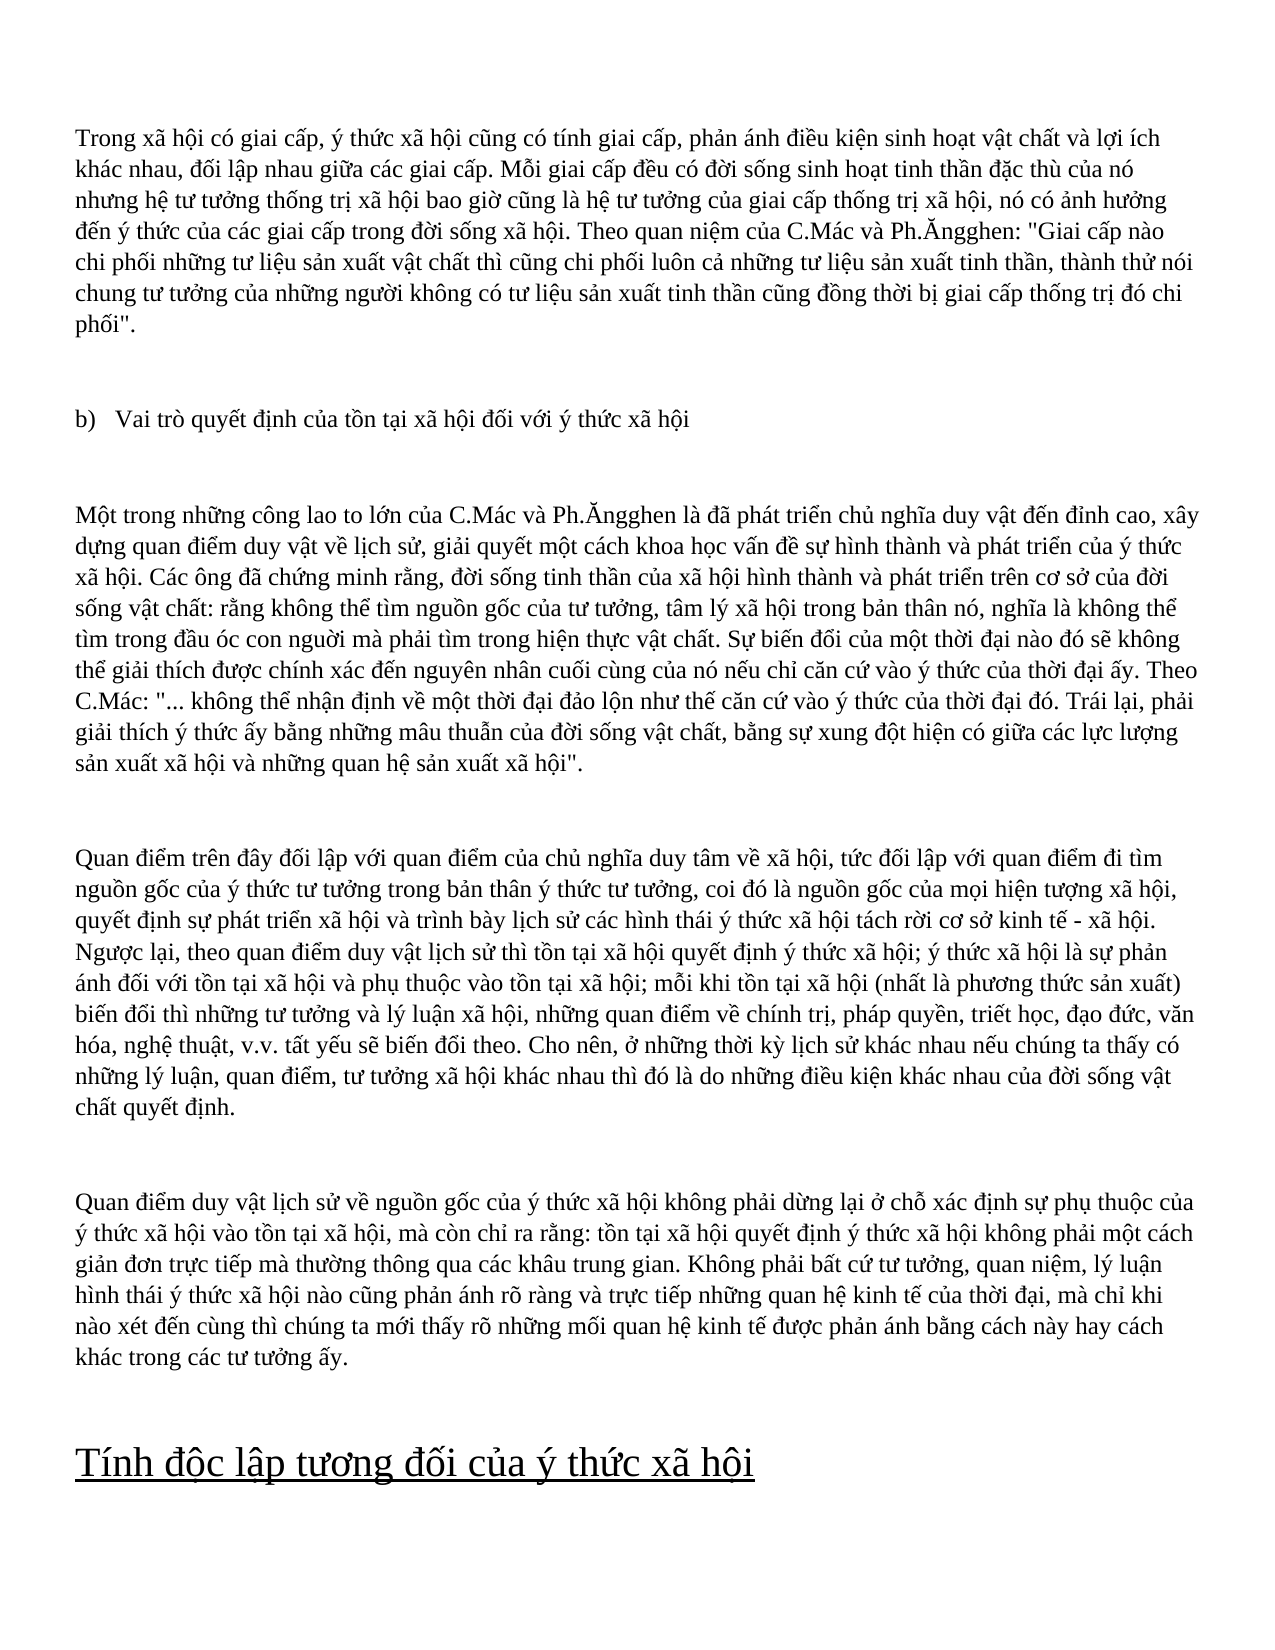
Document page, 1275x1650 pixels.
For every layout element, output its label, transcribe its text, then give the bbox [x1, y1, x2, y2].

text Quan điểm duy vật lịch sử về nguồn gốc của ý thức xã hội không phải dừng lại ở chỗ xác định sự phụ thuộc của ý thức xã hội vào tồn tại xã hội, mà còn chỉ ra rằng: tồn tại xã hội quyết định ý thức xã hội không phải một cách giản đơn trực tiếp mà thường thông qua các khâu trung gian. Không phải bất cứ tư tưởng, quan niệm, lý luận hình thái ý thức xã hội nào cũng phản ánh rõ ràng và trực tiếp những quan hệ kinh tế của thời đại, mà chỉ khi nào xét đến cùng thì chúng ta mới thấy rõ những mối quan hệ kinh tế được phản ánh bằng cách này hay cách khác trong các tư tưởng ấy. [75, 1187, 1200, 1371]
text b) Vai trò quyết định của tồn tại xã hội đối với ý thức xã hội [75, 404, 1200, 433]
text Quan điểm trên đây đối lập với quan điểm của chủ nghĩa duy tâm về xã hội, tức đối lập với quan điểm đi tìm nguồn gốc của ý thức tư tưởng trong bản thân ý thức tư tưởng, coi đó là nguồn gốc của mọi hiện tượng xã hội, quyết định sự phát triển xã hội và trình bày lịch sử các hình thái ý thức xã hội tách rời cơ sở kinh tế - xã hội. Ngược lại, theo quan điểm duy vật lịch sử thì tồn tại xã hội quyết định ý thức xã hội; ý thức xã hội là sự phản ánh đối với tồn tại xã hội và phụ thuộc vào tồn tại xã hội; mỗi khi tồn tại xã hội (nhất là phương thức sản xuất) biến đổi thì những tư tưởng và lý luận xã hội, những quan điểm về chính trị, pháp quyền, triết học, đạo đức, văn hóa, nghệ thuật, v.v. tất yếu sẽ biến đổi theo. Cho nên, ở những thời kỳ lịch sử khác nhau nếu chúng ta thấy có những lý luận, quan điểm, tư tưởng xã hội khác nhau thì đó là do những điều kiện khác nhau của đời sống vật chất quyết định. [75, 843, 1200, 1121]
text Trong xã hội có giai cấp, ý thức xã hội cũng có tính giai cấp, phản ánh điều kiện sinh hoạt vật chất và lợi ích khác nhau, đối lập nhau giữa các giai cấp. Mỗi giai cấp đều có đời sống sinh hoạt tinh thần đặc thù của nó nhưng hệ tư tưởng thống trị xã hội bao giờ cũng là hệ tư tưởng của giai cấp thống trị xã hội, nó có ảnh hưởng đến ý thức của các giai cấp trong đời sống xã hội. Theo quan niệm của C.Mác và Ph.Ăngghen: "Giai cấp nào chi phối những tư liệu sản xuất vật chất thì cũng chi phối luôn cả những tư liệu sản xuất tinh thần, thành thử nói chung tư tưởng của những người không có tư liệu sản xuất tinh thần cũng đồng thời bị giai cấp thống trị đó chi phối". [75, 123, 1200, 338]
text Một trong những công lao to lớn của C.Mác và Ph.Ăngghen là đã phát triển chủ nghĩa duy vật đến đỉnh cao, xây dựng quan điểm duy vật về lịch sử, giải quyết một cách khoa học vấn đề sự hình thành và phát triển của ý thức xã hội. Các ông đã chứng minh rằng, đời sống tinh thần của xã hội hình thành và phát triển trên cơ sở của đời sống vật chất: rằng không thể tìm nguồn gốc của tư tưởng, tâm lý xã hội trong bản thân nó, nghĩa là không thể tìm trong đầu óc con nguời mà phải tìm trong hiện thực vật chất. Sự biến đổi của một thời đại nào đó sẽ không thể giải thích được chính xác đến nguyên nhân cuối cùng của nó nếu chỉ căn cứ vào ý thức của thời đại ấy. Theo C.Mác: "... không thể nhận định về một thời đại đảo lộn như thế căn cứ vào ý thức của thời đại đó. Trái lại, phải giải thích ý thức ấy bằng những mâu thuẫn của đời sống vật chất, bằng sự xung đột hiện có giữa các lực lượng sản xuất xã hội và những quan hệ sản xuất xã hội". [75, 500, 1200, 777]
text Tính độc lập tương đối của ý thức xã hội [75, 1438, 1200, 1486]
